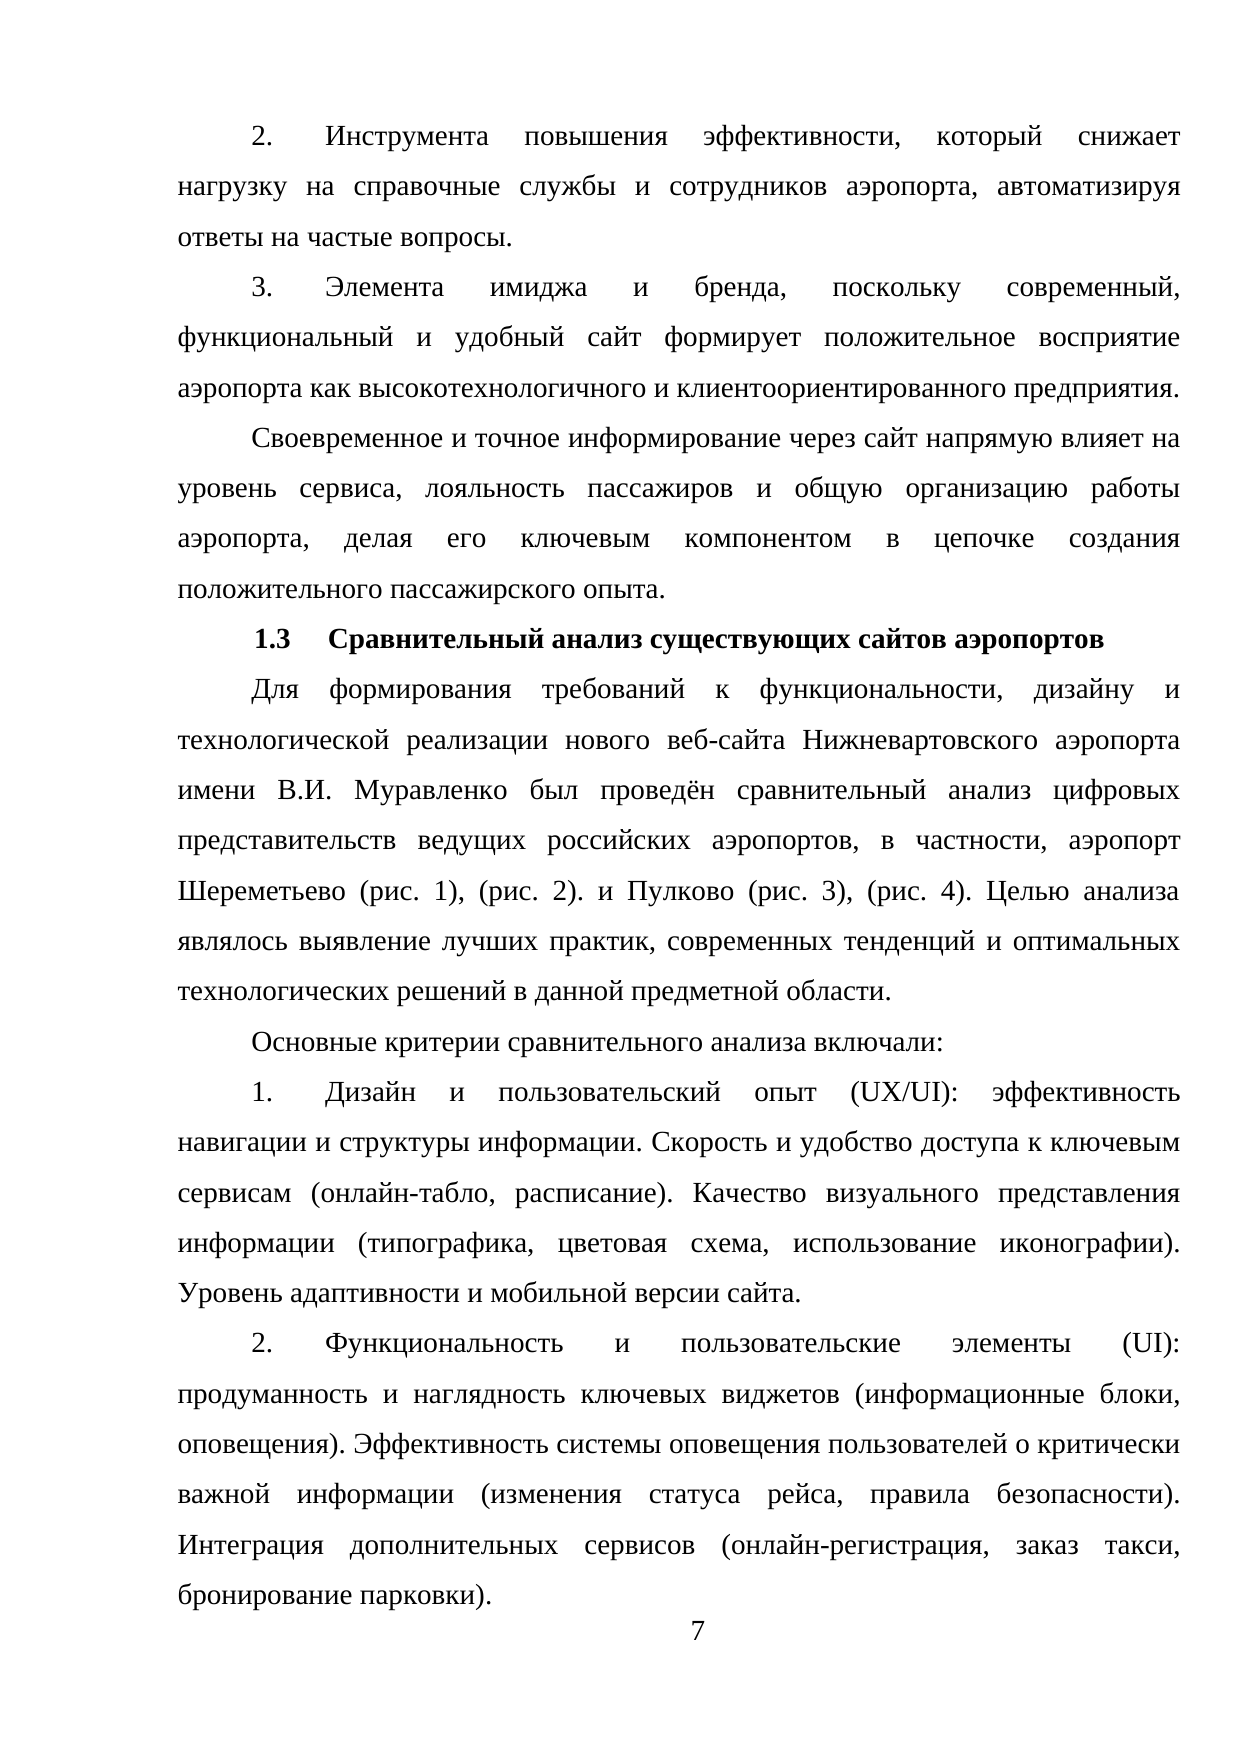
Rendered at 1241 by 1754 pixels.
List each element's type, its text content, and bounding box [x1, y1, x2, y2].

text Своевременное и точное информирование через сайт напрямую влияет на уровень сервиса, лояльность пассажиров и общую организацию работы аэропорта, делая его ключевым компонентом в цепочке создания положительного пассажирского опыта. [177, 420, 1181, 604]
list Дизайн и пользовательский опыт (UX/UI): эффективность навигации и структуры информации. Скорость и удобство доступа к ключевым сервисам (онлайн-табло, расписание). Качество визуального представления информации (типографика, цветовая схема, использование иконографии). Уровень адаптивности и мобильной версии сайта. [177, 1074, 1181, 1309]
subtitle Сравнительный анализ существующих сайтов аэропортов [177, 621, 1181, 655]
list Функциональность и пользовательские элементы (UI): продуманность и наглядность ключевых виджетов (информационные блоки, оповещения). Эффективность системы оповещения пользователей о критически важной информации (изменения статуса рейса, правила безопасности). Интеграция дополнительных сервисов (онлайн-регистрация, заказ такси, бронирование парковки). [177, 1326, 1181, 1611]
text Для формирования требований к функциональности, дизайну и технологической реализации нового веб-сайта Нижневартовского аэропорта имени В.И. Муравленко был проведён сравнительный анализ цифровых представительств ведущих российских аэропортов, в частности, аэропорт Шереметьево (рис. 1), (рис. 2). и Пулково (рис. 3), (рис. 4). Целью анализа являлось выявление лучших практик, современных тенденций и оптимальных технологических решений в данной предметной области. [177, 672, 1181, 1007]
list Инструмента повышения эффективности, который снижает нагрузку на справочные службы и сотрудников аэропорта, автоматизируя ответы на частые вопросы. [177, 118, 1181, 252]
text Основные критерии сравнительного анализа включали: [177, 1024, 1181, 1057]
list Элемента имиджа и бренда, поскольку современный, функциональный и удобный сайт формирует положительное восприятие аэропорта как высокотехнологичного и клиентоориентированного предприятия. [177, 269, 1181, 403]
